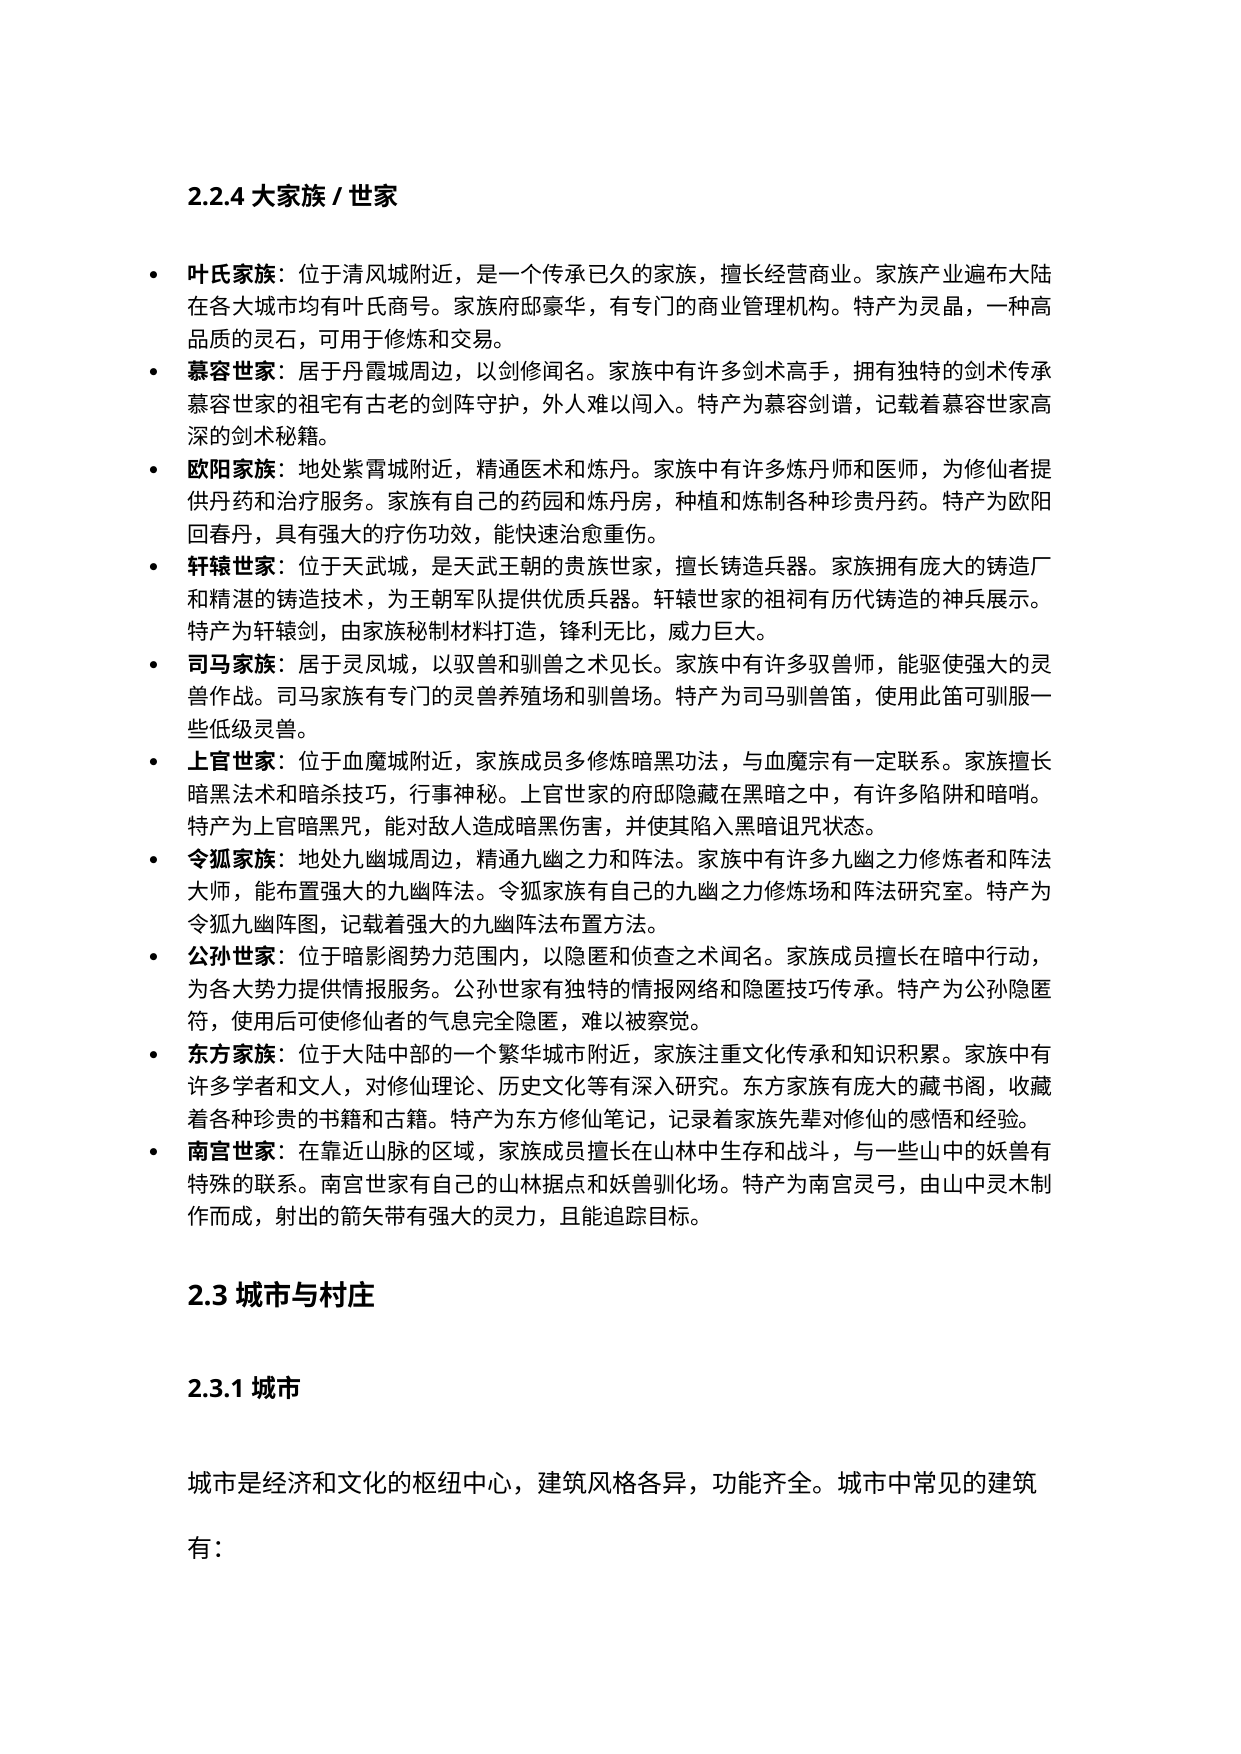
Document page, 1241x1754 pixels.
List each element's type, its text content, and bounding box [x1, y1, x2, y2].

list 司马家族：居于灵凤城，以驭兽和驯兽之术见长。家族中有许多驭兽师，能驱使强大的灵兽作战。司马家族有专门的灵兽养殖场和驯兽场。特产为司马驯兽笛，使用此笛可驯服一些低级灵兽。 [150, 646, 1053, 744]
list 上官世家：位于血魔城附近，家族成员多修炼暗黑功法，与血魔宗有一定联系。家族擅长暗黑法术和暗杀技巧，行事神秘。上官世家的府邸隐藏在黑暗之中，有许多陷阱和暗哨。特产为上官暗黑咒，能对敌人造成暗黑伤害，并使其陷入黑暗诅咒状态。 [150, 744, 1053, 841]
list 东方家族：位于大陆中部的一个繁华城市附近，家族注重文化传承和知识积累。家族中有许多学者和文人，对修仙理论、历史文化等有深入研究。东方家族有庞大的藏书阁，收藏着各种珍贵的书籍和古籍。特产为东方修仙笔记，记录着家族先辈对修仙的感悟和经验。 [150, 1036, 1053, 1134]
list 欧阳家族：地处紫霄城附近，精通医术和炼丹。家族中有许多炼丹师和医师，为修仙者提供丹药和治疗服务。家族有自己的药园和炼丹房，种植和炼制各种珍贵丹药。特产为欧阳回春丹，具有强大的疗伤功效，能快速治愈重伤。 [150, 451, 1053, 549]
list 公孙世家：位于暗影阁势力范围内，以隐匿和侦查之术闻名。家族成员擅长在暗中行动，为各大势力提供情报服务。公孙世家有独特的情报网络和隐匿技巧传承。特产为公孙隐匿符，使用后可使修仙者的气息完全隐匿，难以被察觉。 [150, 939, 1053, 1036]
list 慕容世家：居于丹霞城周边，以剑修闻名。家族中有许多剑术高手，拥有独特的剑术传承。慕容世家的祖宅有古老的剑阵守护，外人难以闯入。特产为慕容剑谱，记载着慕容世家高深的剑术秘籍。 [150, 354, 1053, 451]
subtitle 2.3 城市与村庄 [187, 1260, 1053, 1325]
subtitle 2.2.4 大家族 / 世家 [187, 162, 1053, 227]
text 城市是经济和文化的枢纽中心，建筑风格各异，功能齐全。城市中常见的建筑有： [187, 1449, 1053, 1579]
list 叶氏家族：位于清风城附近，是一个传承已久的家族，擅长经营商业。家族产业遍布大陆，在各大城市均有叶氏商号。家族府邸豪华，有专门的商业管理机构。特产为灵晶，一种高品质的灵石，可用于修炼和交易。 [150, 256, 1053, 354]
list 轩辕世家：位于天武城，是天武王朝的贵族世家，擅长铸造兵器。家族拥有庞大的铸造厂和精湛的铸造技术，为王朝军队提供优质兵器。轩辕世家的祖祠有历代铸造的神兵展示。特产为轩辕剑，由家族秘制材料打造，锋利无比，威力巨大。 [150, 549, 1053, 646]
subtitle 2.3.1 城市 [187, 1354, 1053, 1419]
list 令狐家族：地处九幽城周边，精通九幽之力和阵法。家族中有许多九幽之力修炼者和阵法大师，能布置强大的九幽阵法。令狐家族有自己的九幽之力修炼场和阵法研究室。特产为令狐九幽阵图，记载着强大的九幽阵法布置方法。 [150, 841, 1053, 939]
list 南宫世家：在靠近山脉的区域，家族成员擅长在山林中生存和战斗，与一些山中的妖兽有特殊的联系。南宫世家有自己的山林据点和妖兽驯化场。特产为南宫灵弓，由山中灵木制作而成，射出的箭矢带有强大的灵力，且能追踪目标。 [150, 1134, 1053, 1231]
